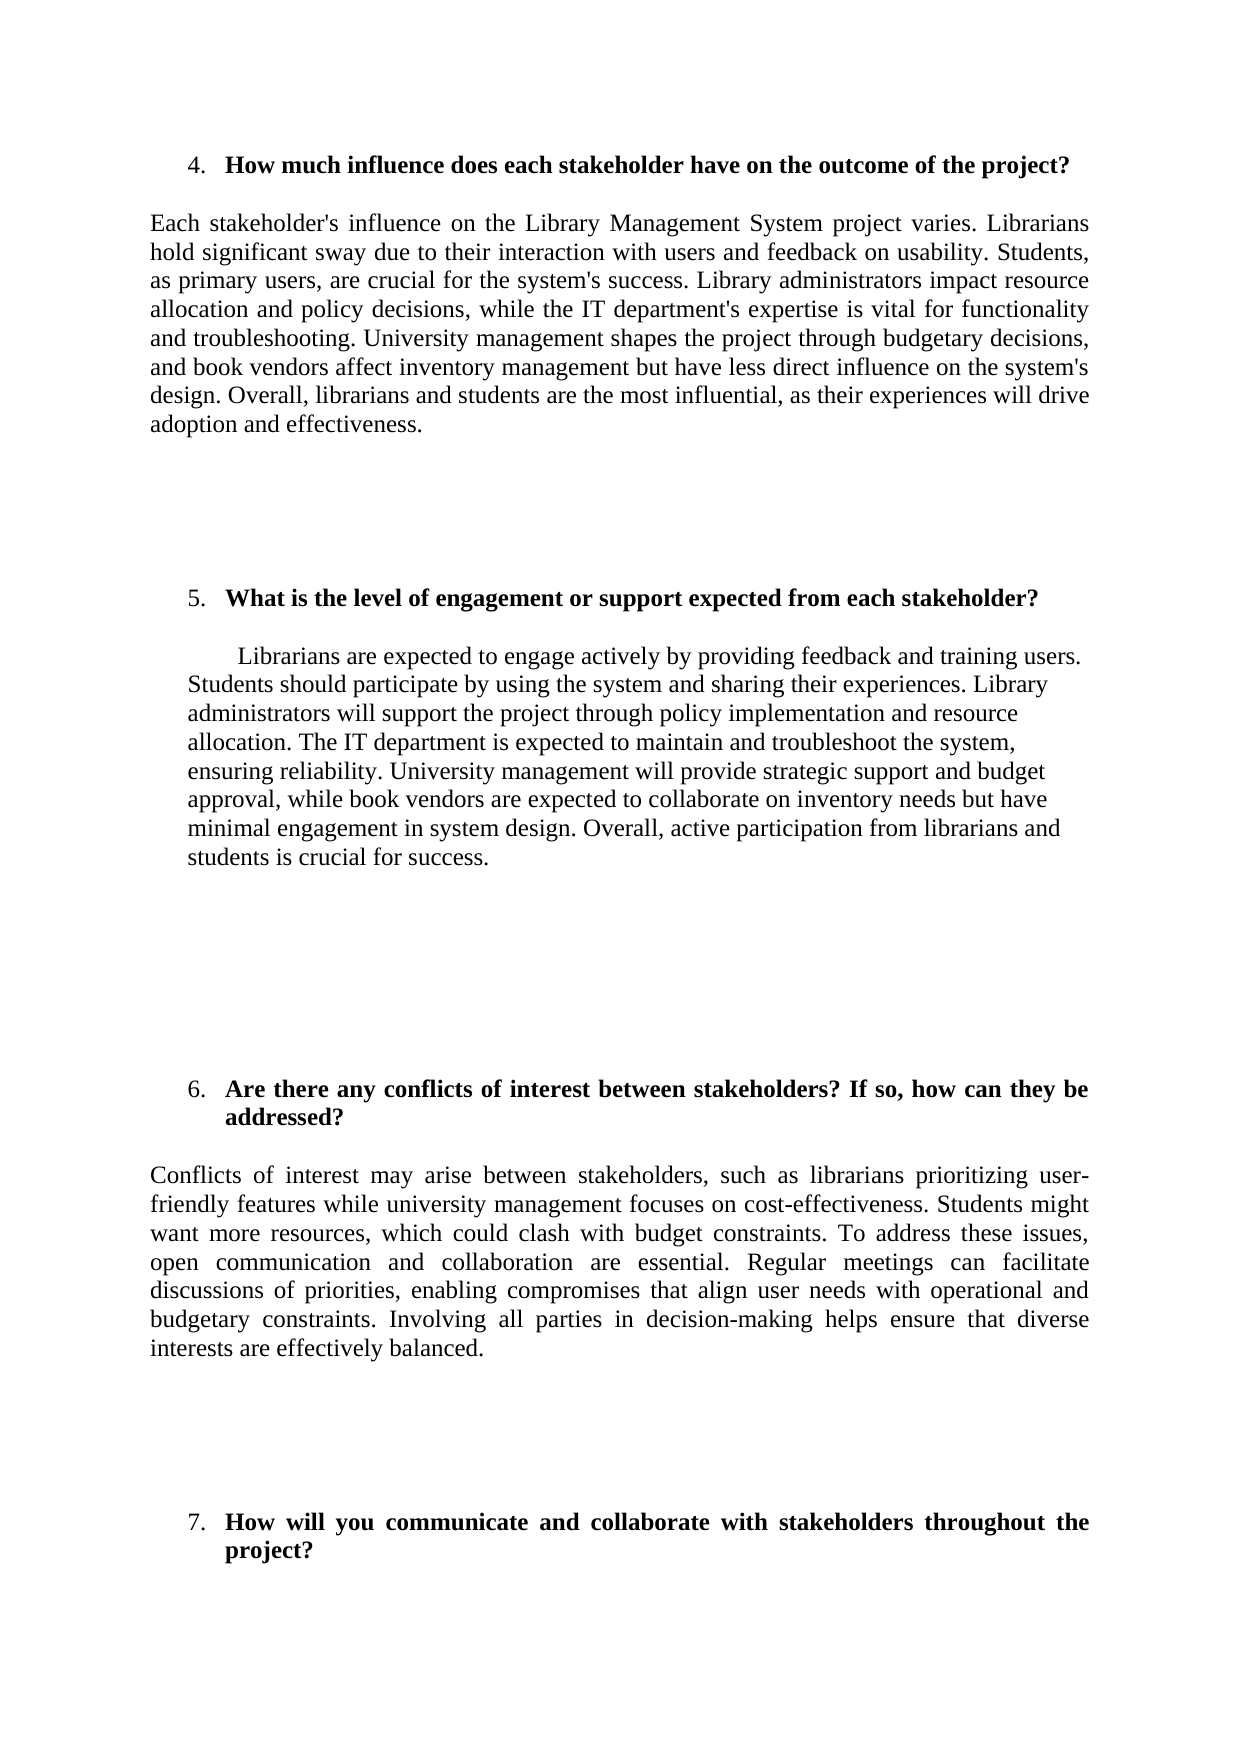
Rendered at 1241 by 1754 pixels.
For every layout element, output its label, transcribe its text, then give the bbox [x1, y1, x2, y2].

list How much influence does each stakeholder have on the outcome of the project? [187, 150, 1090, 179]
text Conflicts of interest may arise between stakeholders, such as librarians prioritizing user-friendly features while university management focuses on cost-effectiveness. Students might want more resources, which could clash with budget constraints. To address these issues, open communication and collaboration are essential. Regular meetings can facilitate discussions of priorities, enabling compromises that align user needs with operational and budgetary constraints. Involving all parties in decision-making helps ensure that diverse interests are effectively balanced. [150, 1160, 1090, 1362]
list How will you communicate and collaborate with stakeholders throughout the project? [187, 1507, 1090, 1564]
list What is the level of engagement or support expected from each stakeholder? [187, 583, 1090, 612]
text Each stakeholder's influence on the Library Management System project varies. Librarians hold significant sway due to their interaction with users and feedback on usability. Students, as primary users, are crucial for the system's success. Library administrators impact resource allocation and policy decisions, while the IT department's expertise is vital for functionality and troubleshooting. University management shapes the project through budgetary decisions, and book vendors affect inventory management but have less direct influence on the system's design. Overall, librarians and students are the most influential, as their experiences will drive adoption and effectiveness. [150, 208, 1090, 438]
list Are there any conflicts of interest between stakeholders? If so, how can they be addressed? [187, 1074, 1090, 1131]
text Librarians are expected to engage actively by providing feedback and training users. Students should participate by using the system and sharing their experiences. Library administrators will support the project through policy implementation and resource allocation. The IT department is expected to maintain and troubleshoot the system, ensuring reliability. University management will provide strategic support and budget approval, while book vendors are expected to collaborate on inventory needs but have minimal engagement in system design. Overall, active participation from librarians and students is crucial for success. [187, 641, 1090, 871]
